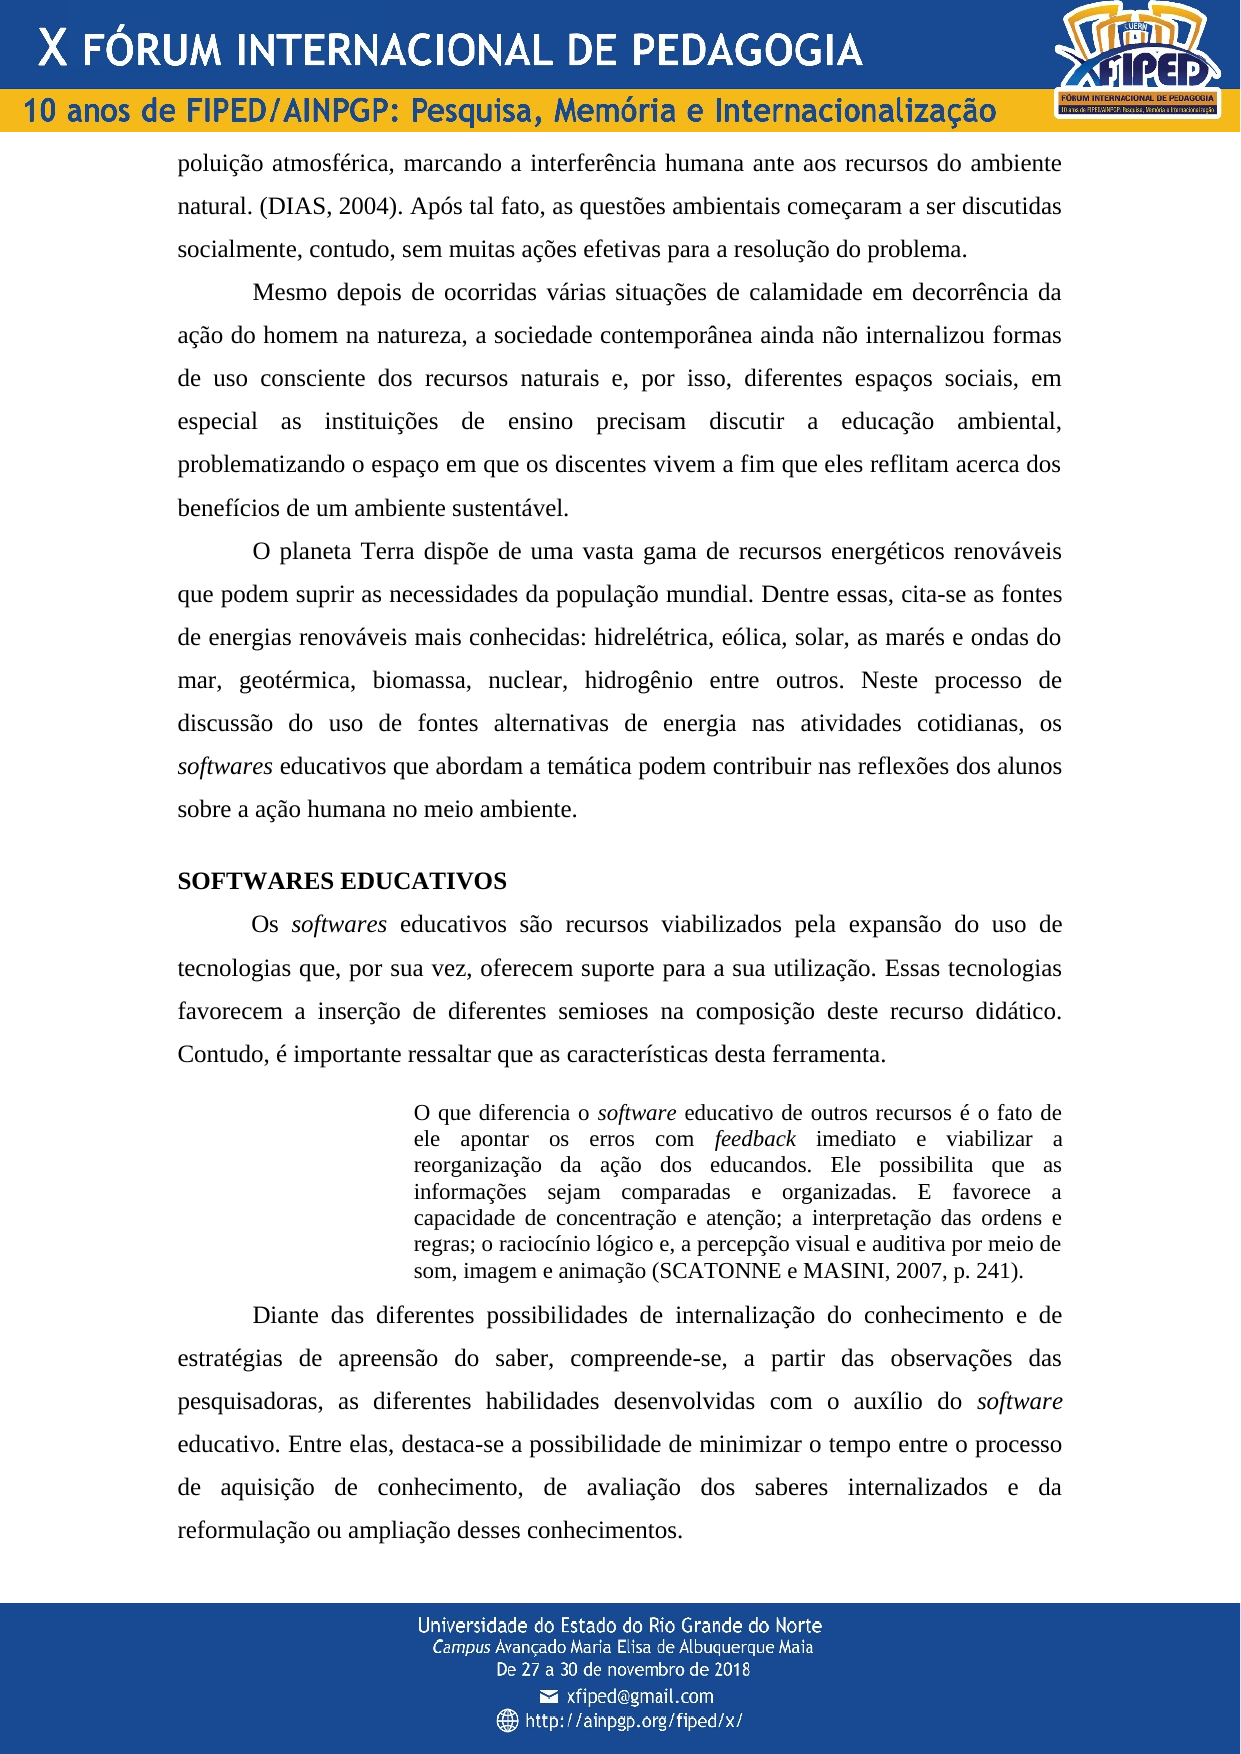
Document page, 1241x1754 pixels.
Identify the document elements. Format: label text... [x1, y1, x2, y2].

picture [0, 0, 1241, 132]
text Diante das diferentes possibilidades de internalização do conhecimento e de estratégias de apreensão do saber, compreende-se, a partir das observações das pesquisadoras, as diferentes habilidades desenvolvidas com o auxílio do software educativo. Entre elas, destaca-se a possibilidade de minimizar o tempo entre o processo de aquisição de conhecimento, de avaliação dos saberes internalizados e da reformulação ou ampliação desses conhecimentos. [177, 1300, 1063, 1544]
text O planeta Terra dispõe de uma vasta gama de recursos energéticos renováveis que podem suprir as necessidades da população mundial. Dentre essas, cita-se as fontes de energias renováveis mais conhecidas: hidrelétrica, eólica, solar, as marés e ondas do mar, geotérmica, biomassa, nuclear, hidrogênio entre outros. Neste processo de discussão do uso de fontes alternativas de energia nas atividades cotidianas, os softwares educativos que abordam a temática podem contribuir nas reflexões dos alunos sobre a ação humana no meio ambiente. [177, 536, 1063, 823]
text Mesmo depois de ocorridas várias situações de calamidade em decorrência da ação do homem na natureza, a sociedade contemporânea ainda não internalizou formas de uso consciente dos recursos naturais e, por isso, diferentes espaços sociais, em especial as instituições de ensino precisam discutir a educação ambiental, problematizando o espaço em que os discentes vivem a fim que eles reflitam acerca dos benefícios de um ambiente sustentável. [177, 277, 1063, 521]
text SOFTWARES EDUCATIVOS [177, 866, 1063, 895]
text Os softwares educativos são recursos viabilizados pela expansão do uso de tecnologias que, por sua vez, oferecem suporte para a sua utilização. Essas tecnologias favorecem a inserção de diferentes semioses na composição deste recurso didático. Contudo, é importante ressaltar que as características desta ferramenta. [177, 909, 1063, 1068]
text O que diferencia o software educativo de outros recursos é o fato de ele apontar os erros com feedback imediato e viabilizar a reorganização da ação dos educandos. Ele possibilita que as informações sejam comparadas e organizadas. E favorece a capacidade de concentração e atenção; a interpretação das ordens e regras; o raciocínio lógico e, a percepção visual e auditiva por meio de som, imagem e animação (SCATONNE e MASINI, 2007, p. 241). [413, 1099, 1063, 1283]
picture [0, 1603, 1241, 1754]
